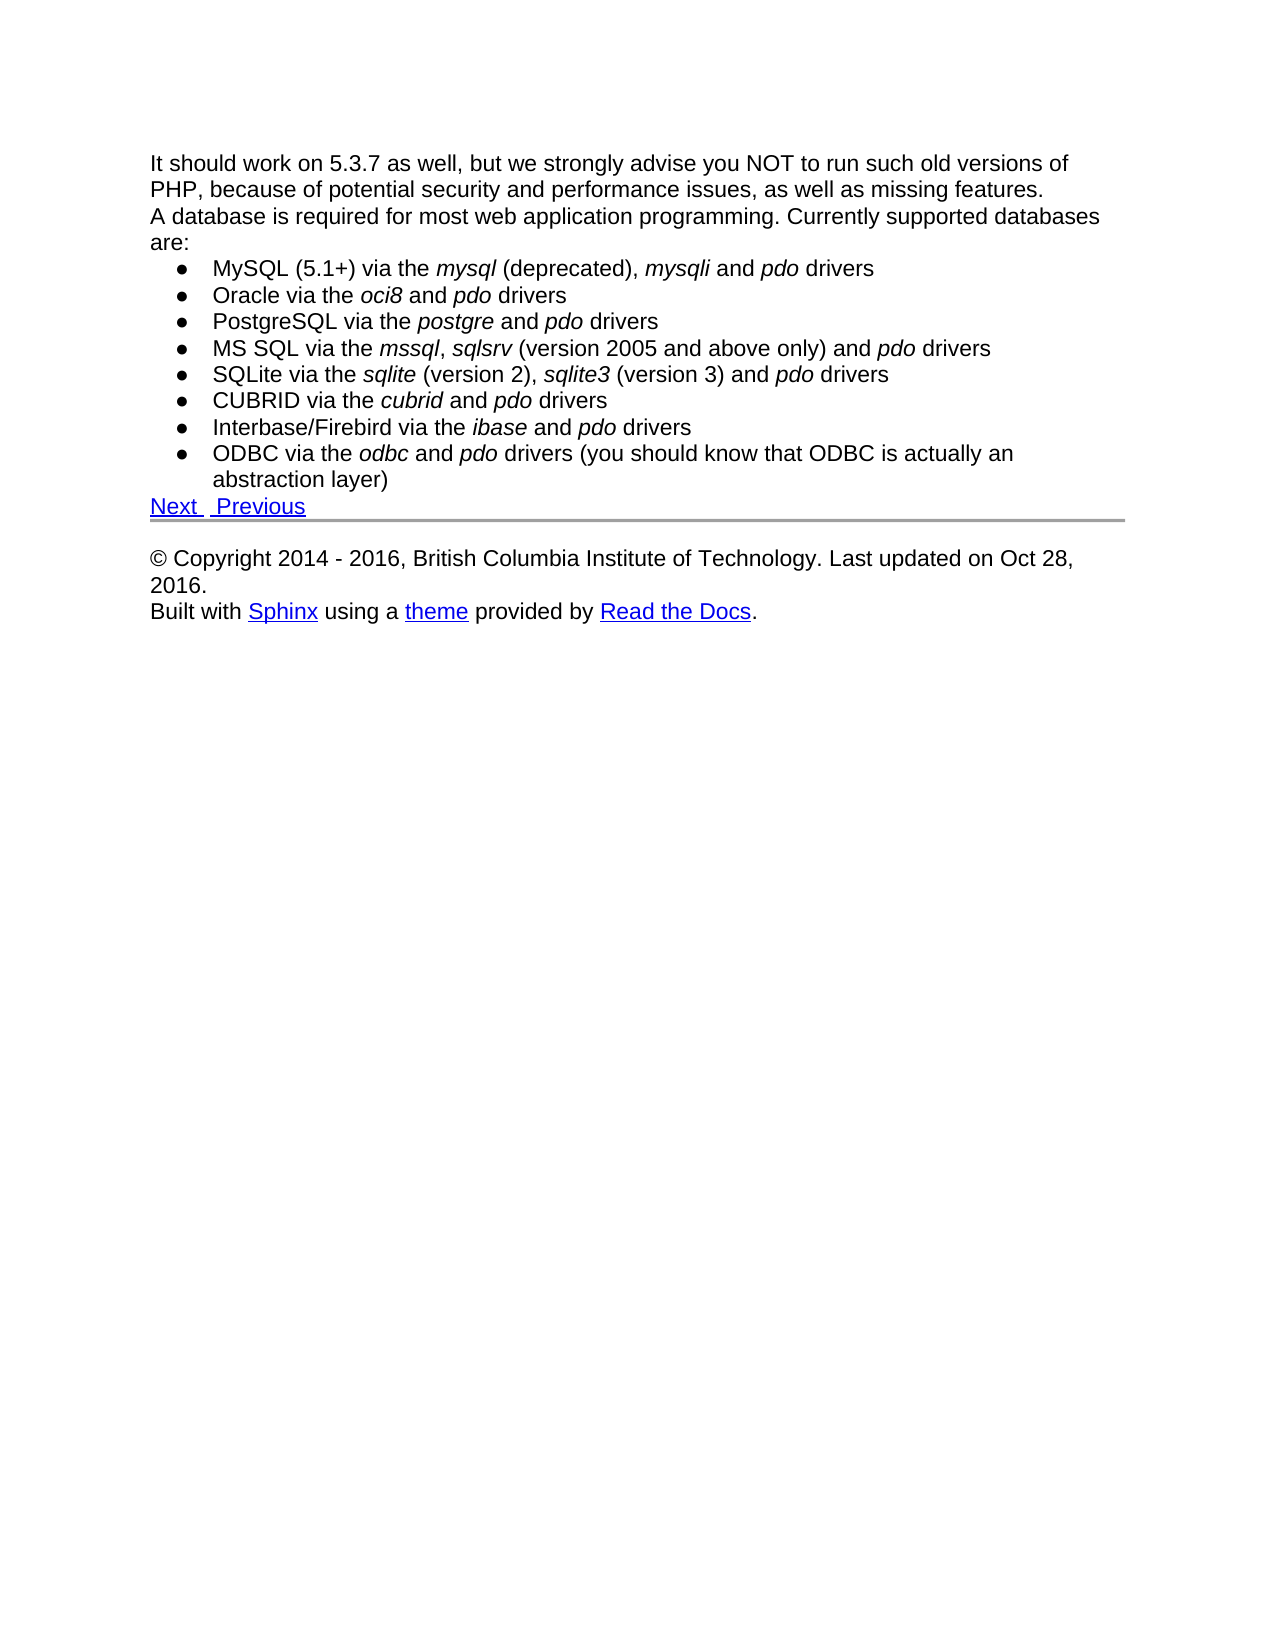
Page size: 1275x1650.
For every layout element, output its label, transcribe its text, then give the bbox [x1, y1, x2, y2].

list PostgreSQL via the postgre and pdo drivers [175, 308, 1125, 334]
text It should work on 5.3.7 as well, but we strongly advise you NOT to run such old versions of PHP, because of potential security and performance issues, as well as missing features. [150, 150, 1125, 203]
list MySQL (5.1+) via the mysql (deprecated), mysqli and pdo drivers [175, 255, 1125, 282]
text A database is required for most web application programming. Currently supported databases are: [150, 203, 1125, 255]
list Interbase/Firebird via the ibase and pdo drivers [175, 413, 1125, 440]
text Next Previous [150, 493, 1125, 518]
list CUBRID via the cubrid and pdo drivers [175, 387, 1125, 413]
list SQLite via the sqlite (version 2), sqlite3 (version 3) and pdo drivers [175, 361, 1125, 387]
list Oracle via the oci8 and pdo drivers [175, 282, 1125, 308]
list MS SQL via the mssql, sqlsrv (version 2005 and above only) and pdo drivers [175, 334, 1125, 361]
text Built with Sphinx using a theme provided by Read the Docs. [150, 598, 1125, 624]
list ODBC via the odbc and pdo drivers (you should know that ODBC is actually an abstraction layer) [175, 440, 1125, 493]
text © Copyright 2014 - 2016, British Columbia Institute of Technology. Last updated on Oct 28, 2016. [150, 523, 1125, 598]
